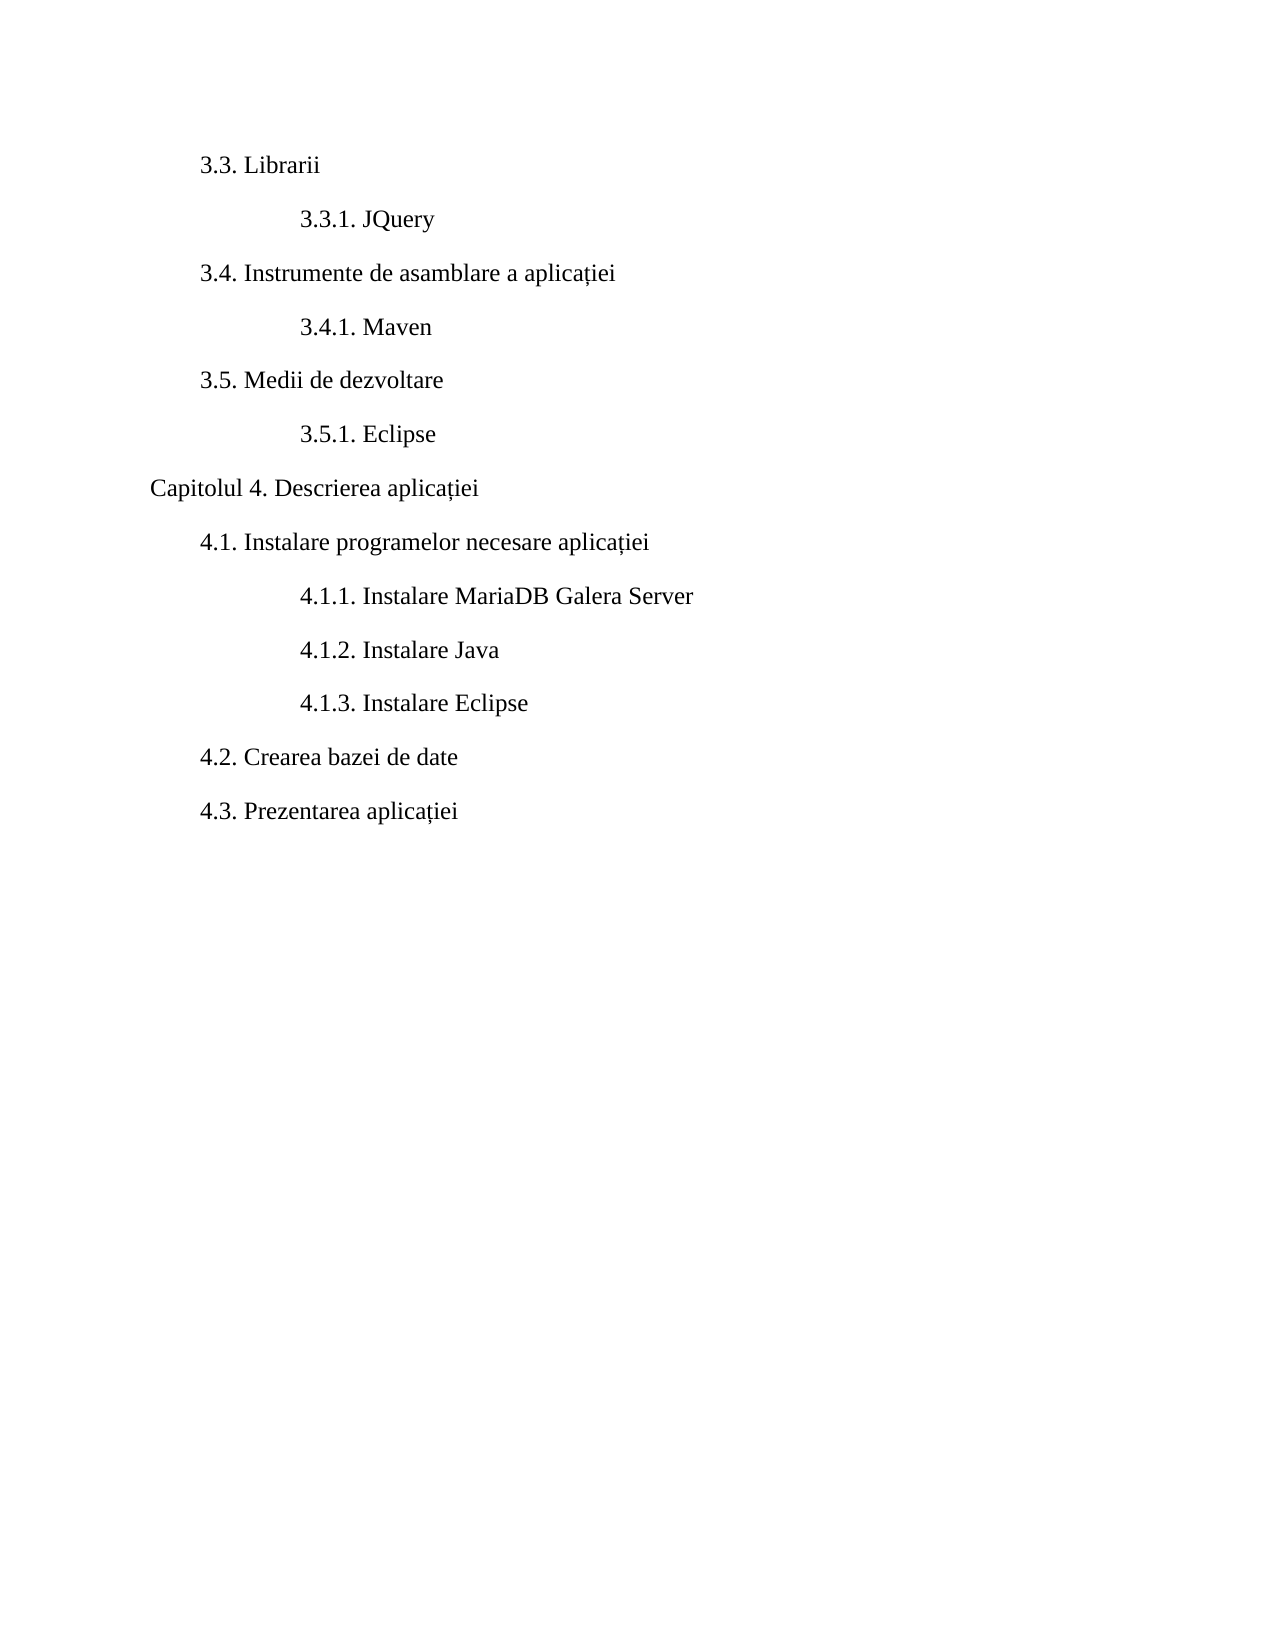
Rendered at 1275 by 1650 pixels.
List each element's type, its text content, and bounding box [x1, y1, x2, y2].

text 4.2. Crearea bazei de date [150, 742, 1125, 771]
text 3.4. Instrumente de asamblare a aplicației [150, 258, 1125, 286]
text 3.3.1. JQuery [150, 204, 1125, 233]
text 4.1.3. Instalare Eclipse [226, 688, 1125, 717]
text 4.1.1. Instalare MariaDB Galera Server [226, 581, 1125, 609]
text 4.3. Prezentarea aplicației [150, 796, 1125, 825]
text 3.4.1. Maven [150, 312, 1125, 340]
text 4.1.2. Instalare Java [226, 635, 1125, 663]
text 3.5.1. Eclipse [150, 419, 1125, 448]
text Capitolul 4. Descrierea aplicației [150, 473, 1125, 502]
text 3.5. Medii de dezvoltare [150, 365, 1125, 394]
text 4.1. Instalare programelor necesare aplicației [150, 527, 1125, 556]
text 3.3. Librarii [150, 150, 1125, 179]
